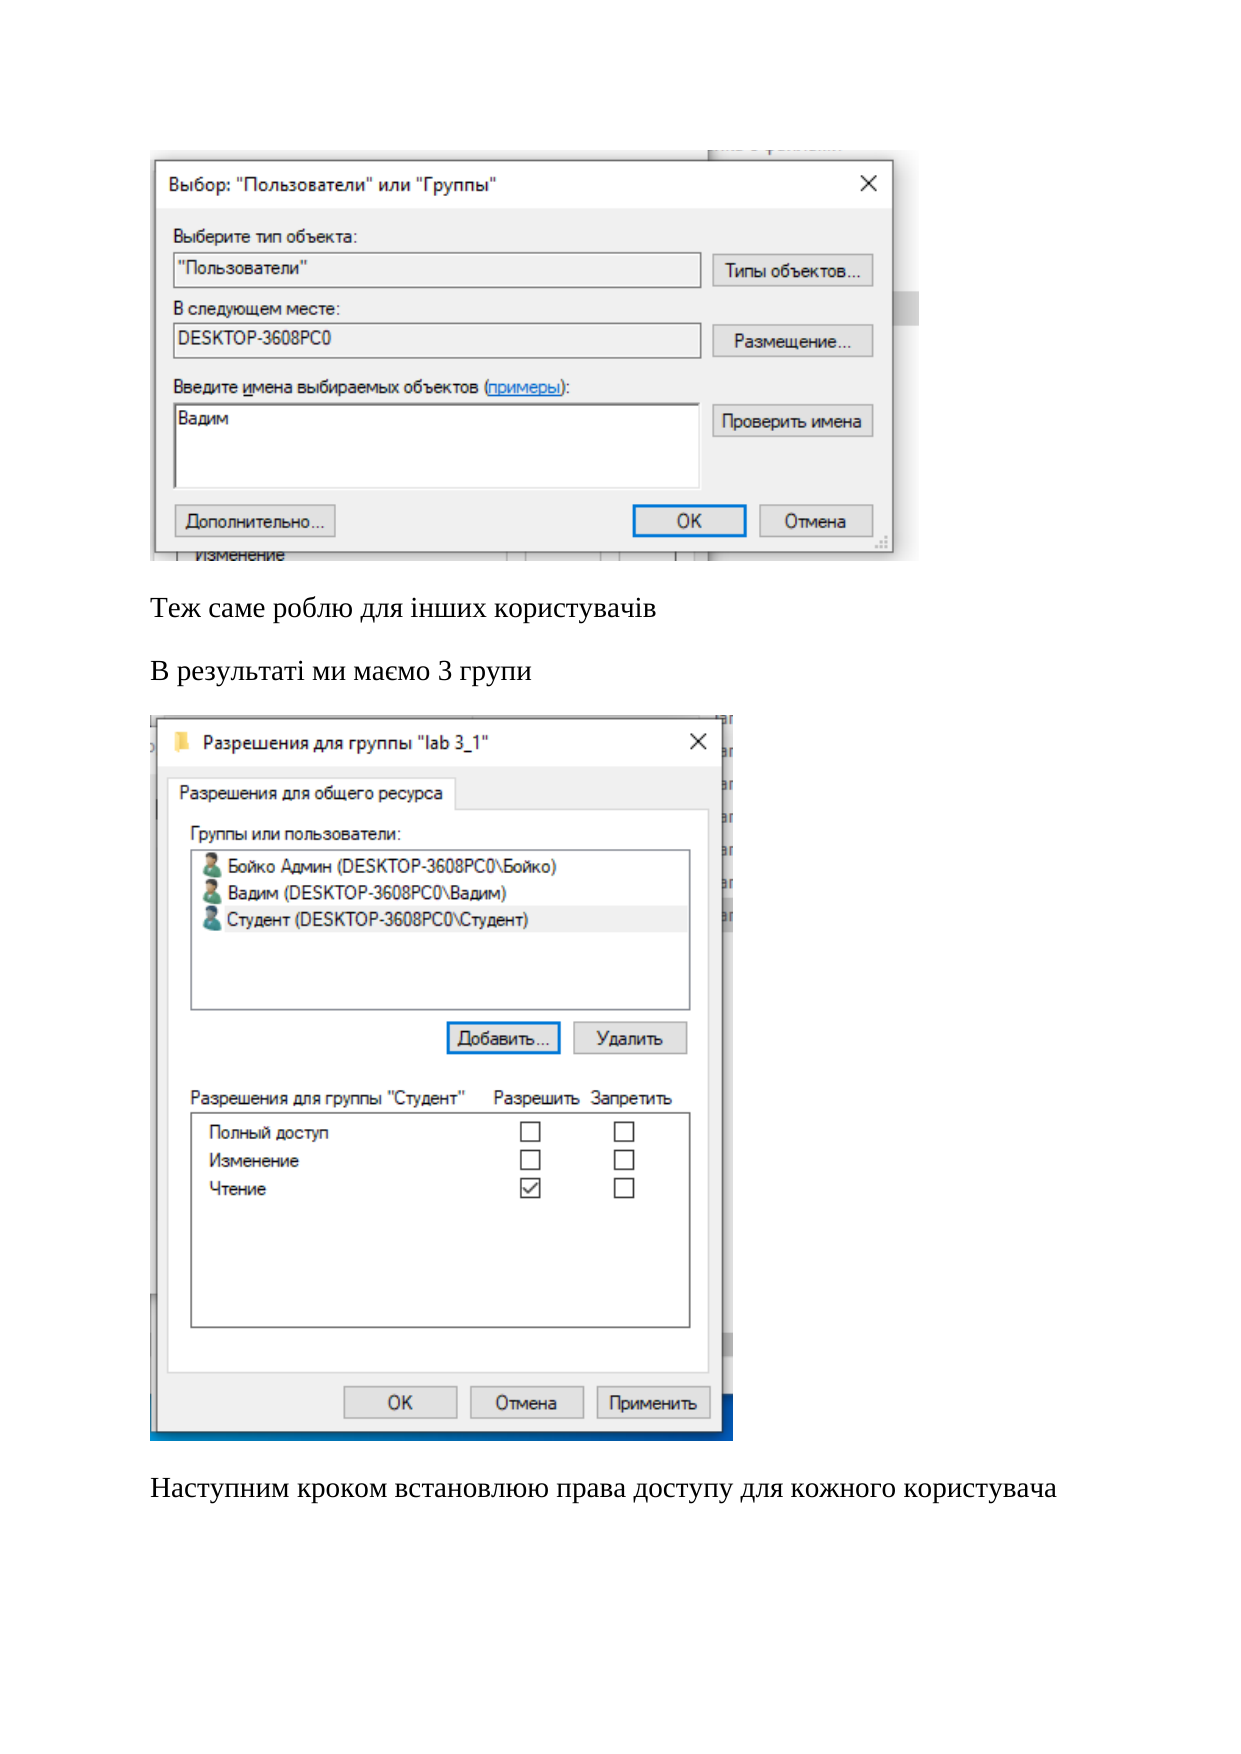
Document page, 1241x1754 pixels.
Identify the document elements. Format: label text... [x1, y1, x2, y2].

picture [150, 150, 919, 561]
text Наступним кроком встановлюю права доступу для кожного користувача [150, 1470, 1090, 1503]
text Теж саме роблю для інших користувачів [150, 590, 1090, 624]
picture [150, 715, 733, 1441]
text В результаті ми маємо 3 групи [150, 653, 1090, 686]
